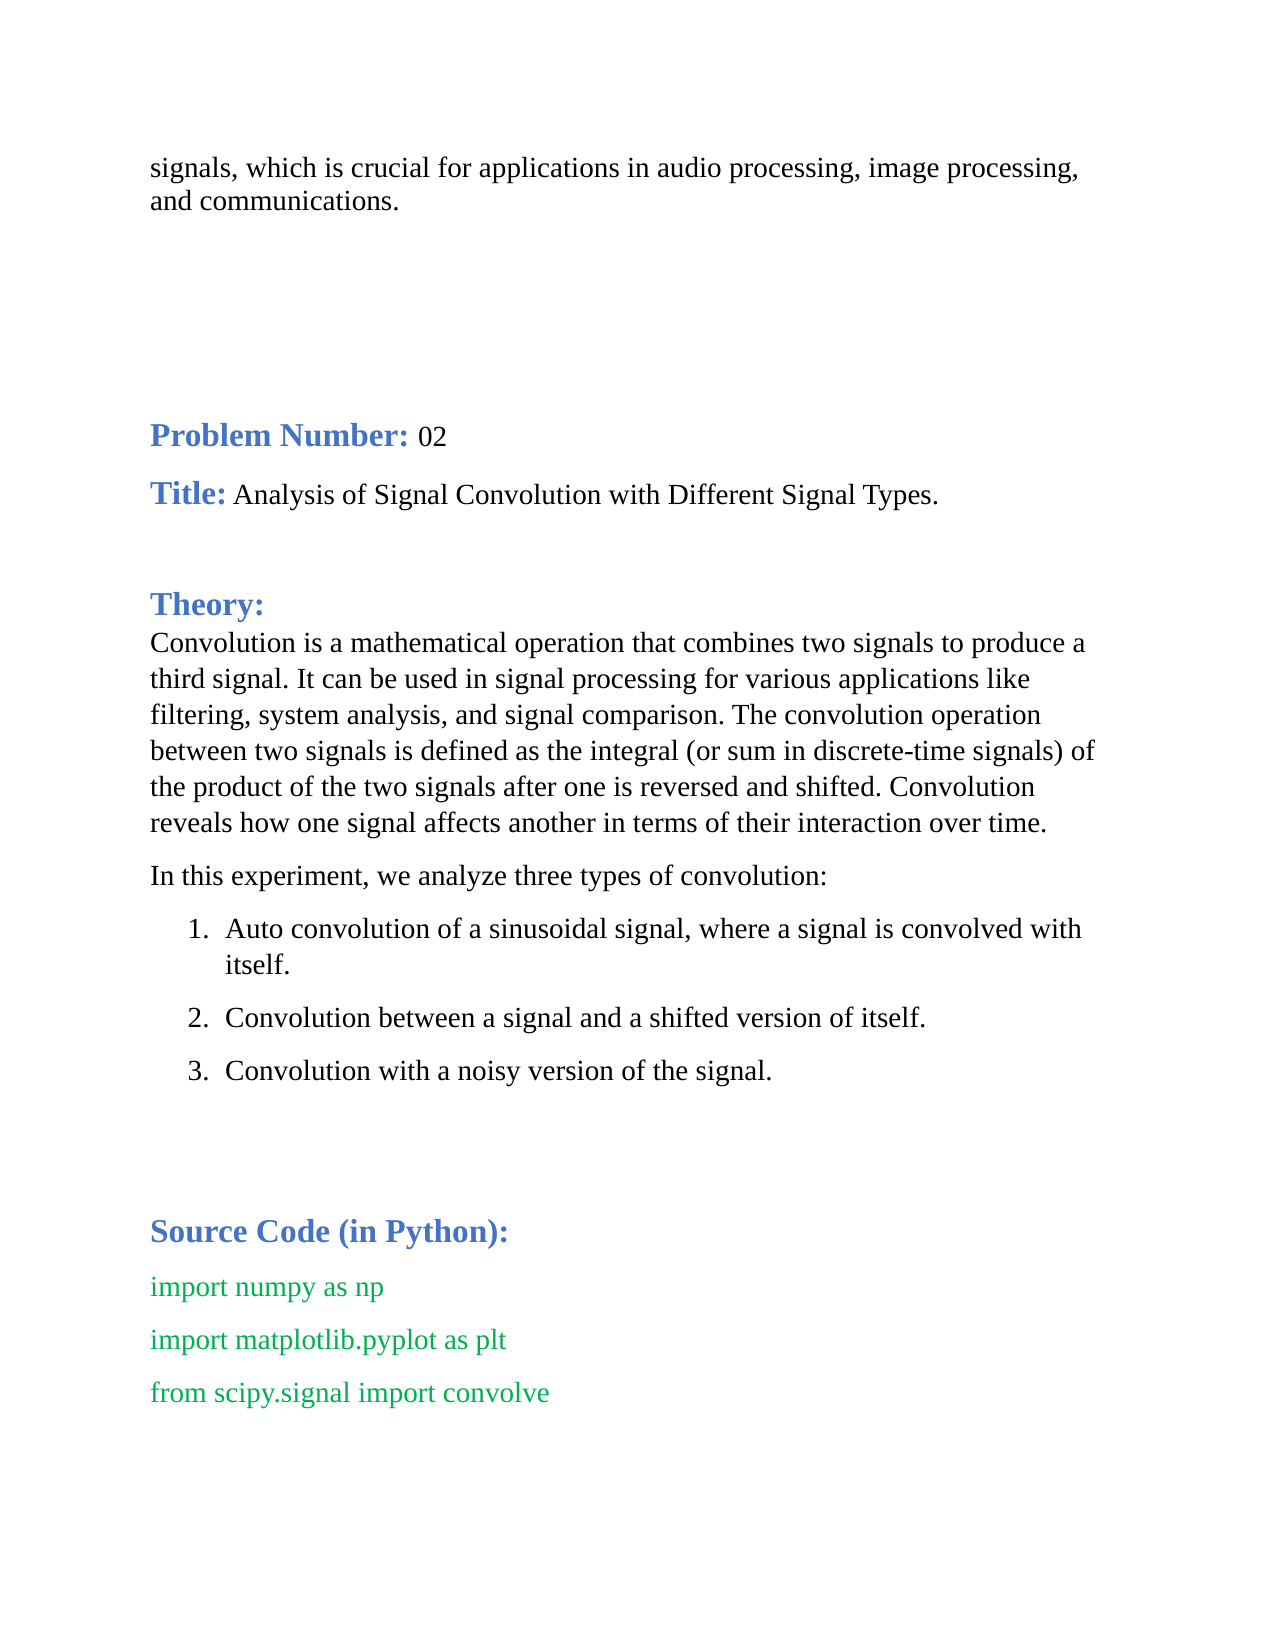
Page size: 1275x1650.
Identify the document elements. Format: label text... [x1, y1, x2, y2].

text Theory: Convolution is a mathematical operation that combines two signals to produce a third signal. It can be used in signal processing for various applications like filtering, system analysis, and signal comparison. The convolution operation between two signals is defined as the integral (or sum in discrete-time signals) of the product of the two signals after one is reversed and shifted. Convolution reveals how one signal affects another in terms of their interaction over time. [150, 584, 1125, 839]
text Title: Analysis of Signal Convolution with Different Signal Types. [150, 473, 1125, 511]
list Convolution with a noisy version of the signal. [187, 1053, 1125, 1087]
text from scipy.signal import convolve [150, 1375, 1125, 1409]
list Convolution between a signal and a shifted version of itself. [187, 1000, 1125, 1034]
text Problem Number: 02 [150, 415, 1125, 453]
list Auto convolution of a sinusoidal signal, where a signal is convolved with itself. [187, 911, 1125, 981]
text import matplotlib.pyplot as plt [150, 1322, 1125, 1356]
text In this experiment, we analyze three types of convolution: [150, 858, 1125, 892]
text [150, 150, 1125, 217]
text import numpy as np [150, 1269, 1125, 1303]
text Source Code (in Python): [150, 1211, 1125, 1250]
